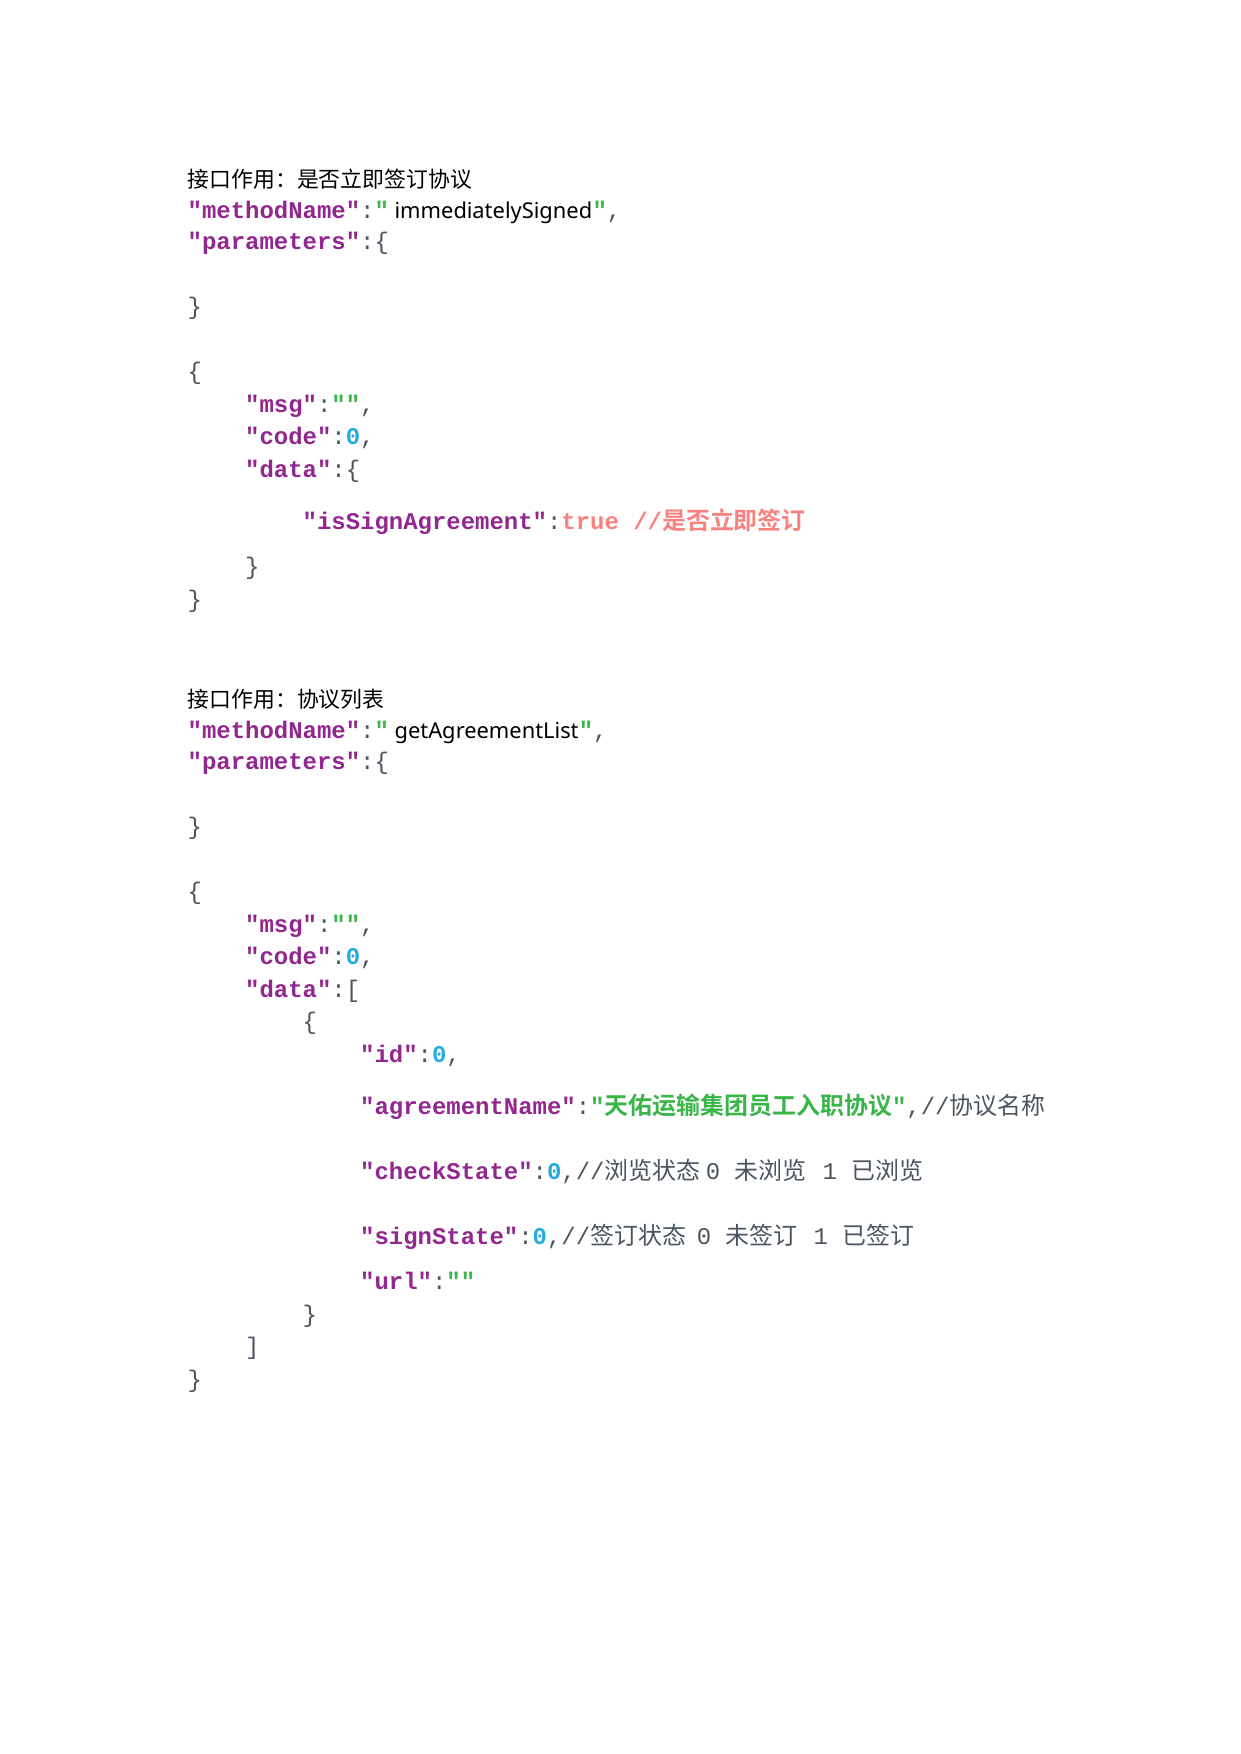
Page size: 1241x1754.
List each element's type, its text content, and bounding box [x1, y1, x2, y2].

text "methodName":" immediatelySigned", "parameters":{ } [187, 194, 1053, 324]
text "methodName":" getAgreementList", "parameters":{ } [187, 714, 1053, 844]
text 接口作用：协议列表 [187, 682, 1053, 714]
text { "msg":"", "code":0, "data":{ "isSignAgreement":true //是否立即签订 } } [187, 357, 1053, 617]
text 接口作用：是否立即签订协议 [187, 162, 1053, 194]
text { "msg":"", "code":0, "data":[ { "id":0, "agreementName":"天佑运输集团员工入职协议",//协议名称 "checkState":0,//浏览状态 0 未浏览 1 已浏览 "signState":0,//签订状态 0 未签订 1 已签订 "url":"" } ] } [187, 877, 1053, 1397]
